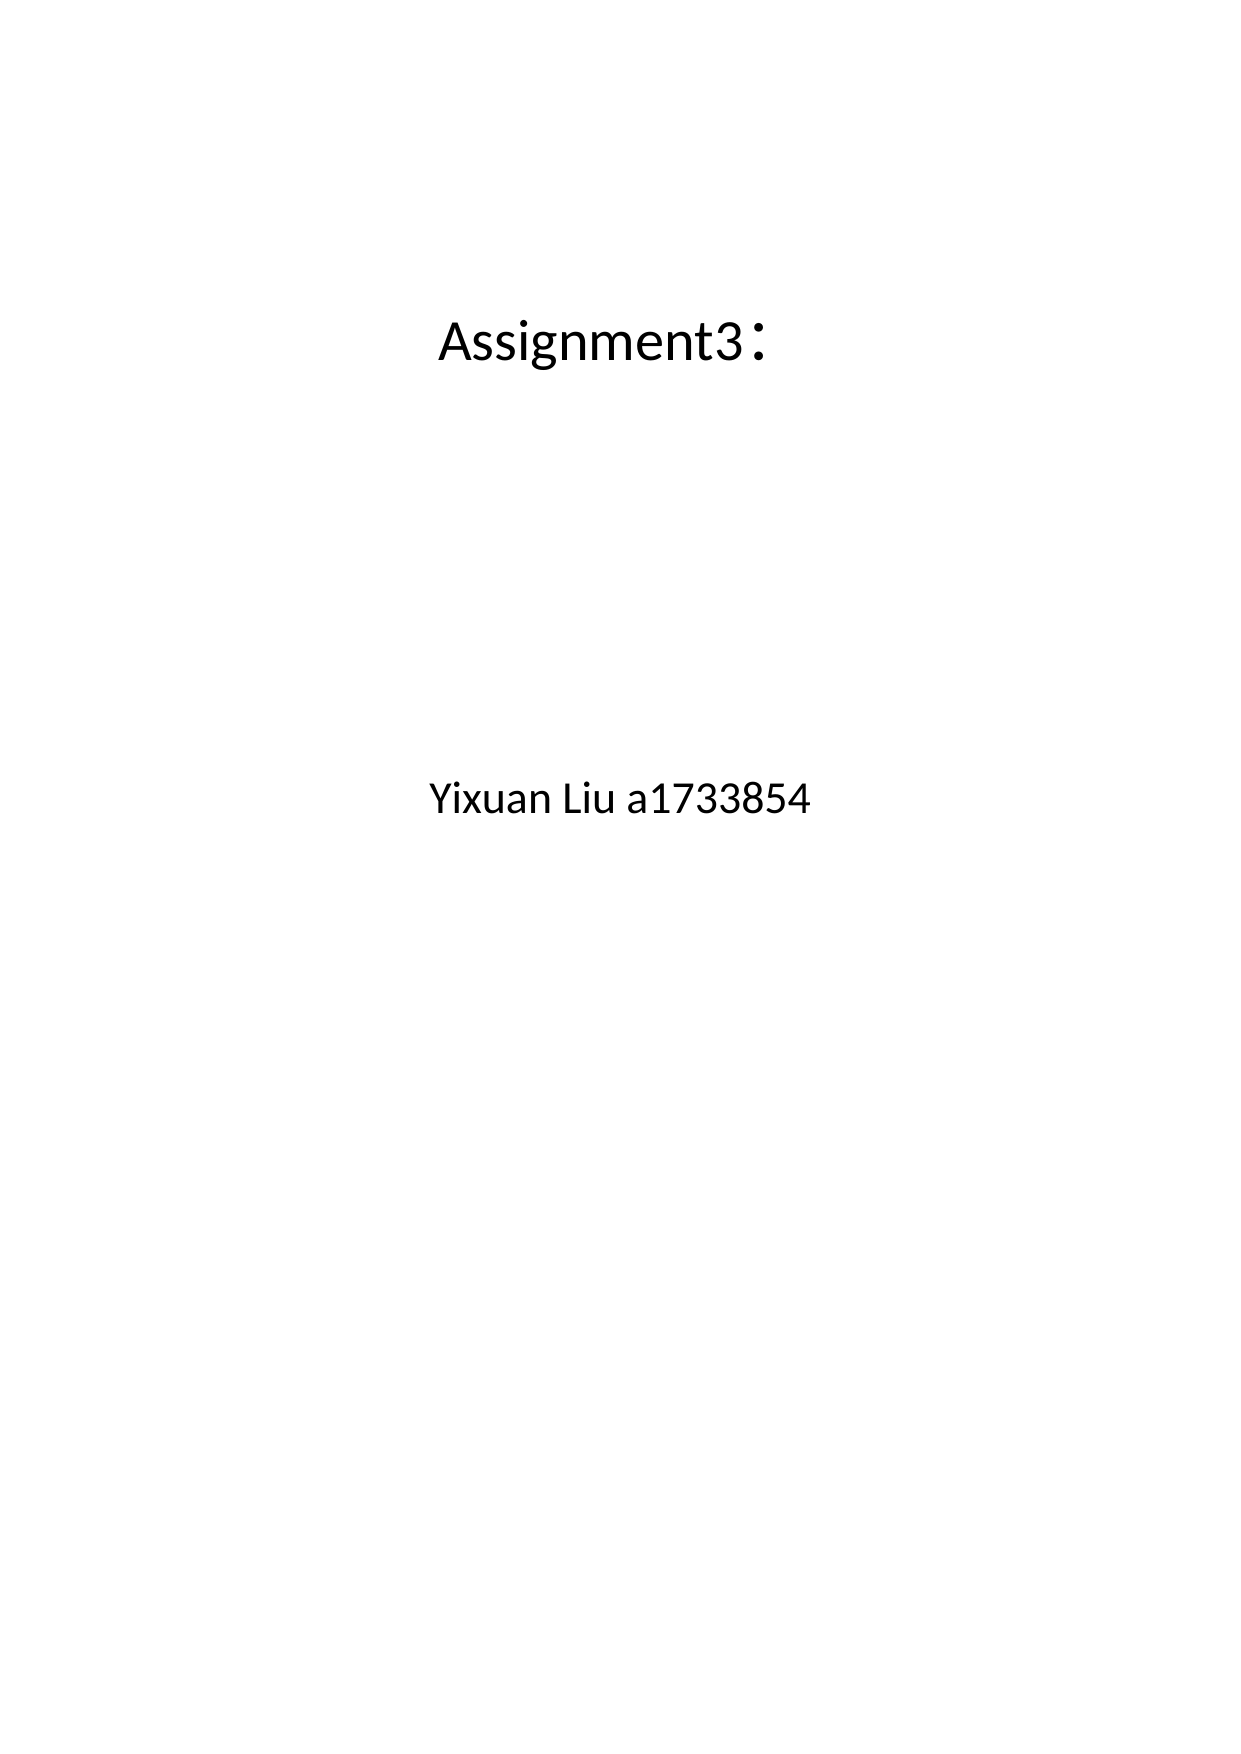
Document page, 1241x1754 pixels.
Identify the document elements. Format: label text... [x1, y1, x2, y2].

text Yixuan Liu a1733854 [187, 768, 1053, 824]
text Assignment3： [187, 292, 1053, 377]
